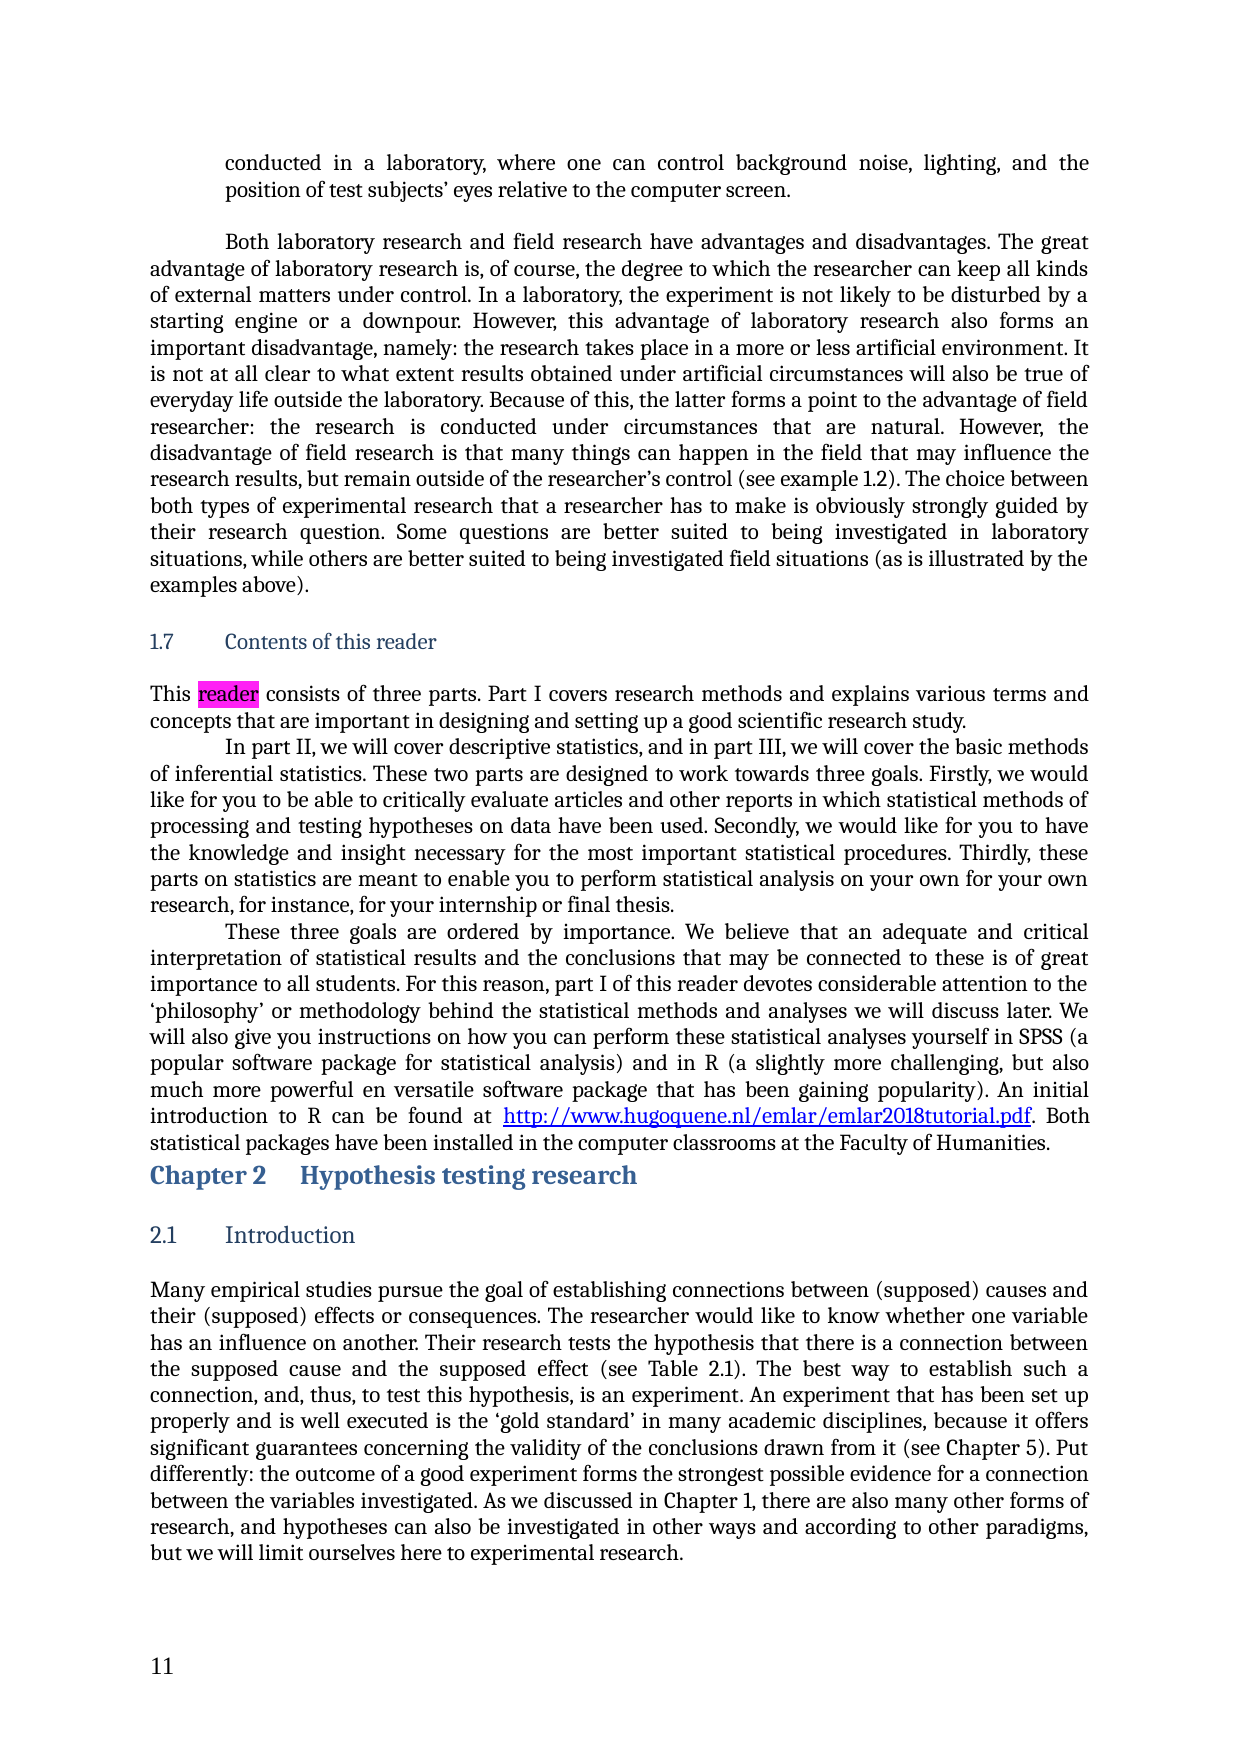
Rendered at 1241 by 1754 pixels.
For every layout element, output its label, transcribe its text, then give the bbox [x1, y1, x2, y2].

subtitle 1.7 Contents of this reader [150, 628, 1090, 655]
subtitle 2.1 Introduction [150, 1221, 1090, 1250]
text Many empirical studies pursue the goal of establishing connections between (supposed) causes and their (supposed) effects or consequences. The researcher would like to know whether one variable has an influence on another. Their research tests the hypothesis that there is a connection between the supposed cause and the supposed effect (see Table 2.1). The best way to establish such a connection, and, thus, to test this hypothesis, is an experiment. An experiment that has been set up properly and is well executed is the ‘gold standard’ in many academic disciplines, because it offers significant guarantees concerning the validity of the conclusions drawn from it (see Chapter 5). Put differently: the outcome of a good experiment forms the strongest possible evidence for a connection between the variables investigated. As we discussed in Chapter 1, there are also many other forms of research, and hypotheses can also be investigated in other ways and according to other paradigms, but we will limit ourselves here to experimental research. [150, 1277, 1090, 1566]
text In part II, we will cover descriptive statistics, and in part III, we will cover the basic methods of inferential statistics. These two parts are designed to work towards three goals. Firstly, we would like for you to be able to critically evaluate articles and other reports in which statistical methods of processing and testing hypotheses on data have been used. Secondly, we would like for you to have the knowledge and insight necessary for the most important statistical procedures. Thirdly, these parts on statistics are meant to enable you to perform statistical analysis on your own for your own research, for instance, for your internship or final thesis. [150, 734, 1090, 918]
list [187, 150, 1090, 203]
text Both laboratory research and field research have advantages and disadvantages. The great advantage of laboratory research is, of course, the degree to which the researcher can keep all kinds of external matters under control. In a laboratory, the experiment is not likely to be disturbed by a starting engine or a downpour. However, this advantage of laboratory research also forms an important disadvantage, namely: the research takes place in a more or less artificial environment. It is not at all clear to what extent results obtained under artificial circumstances will also be true of everyday life outside the laboratory. Because of this, the latter forms a point to the advantage of field researcher: the research is conducted under circumstances that are natural. However, the disadvantage of field research is that many things can happen in the field that may influence the research results, but remain outside of the researcher’s control (see example 1.2). The choice between both types of experimental research that a researcher has to make is obviously strongly guided by their research question. Some questions are better suited to being investigated in laboratory situations, while others are better suited to being investigated field situations (as is illustrated by the examples above). [150, 229, 1090, 598]
text These three goals are ordered by importance. We believe that an adequate and critical interpretation of statistical results and the conclusions that may be connected to these is of great importance to all students. For this reason, part I of this reader devotes considerable attention to the ‘philosophy’ or methodology behind the statistical methods and analyses we will discuss later. We will also give you instructions on how you can perform these statistical analyses yourself in SPSS (a popular software package for statistical analysis) and in R (a slightly more challenging, but also much more powerful en versatile software package that has been gaining popularity). An initial introduction to R can be found at http://www.hugoquene.nl/emlar/emlar2018tutorial.pdf. Both statistical packages have been installed in the computer classrooms at the Faculty of Humanities. [150, 918, 1090, 1156]
subtitle Chapter 2 Hypothesis testing research [150, 1160, 1090, 1191]
text This reader consists of three parts. Part I covers research methods and explains various terms and concepts that are important in designing and setting up a good scientific research study. [150, 681, 1090, 734]
